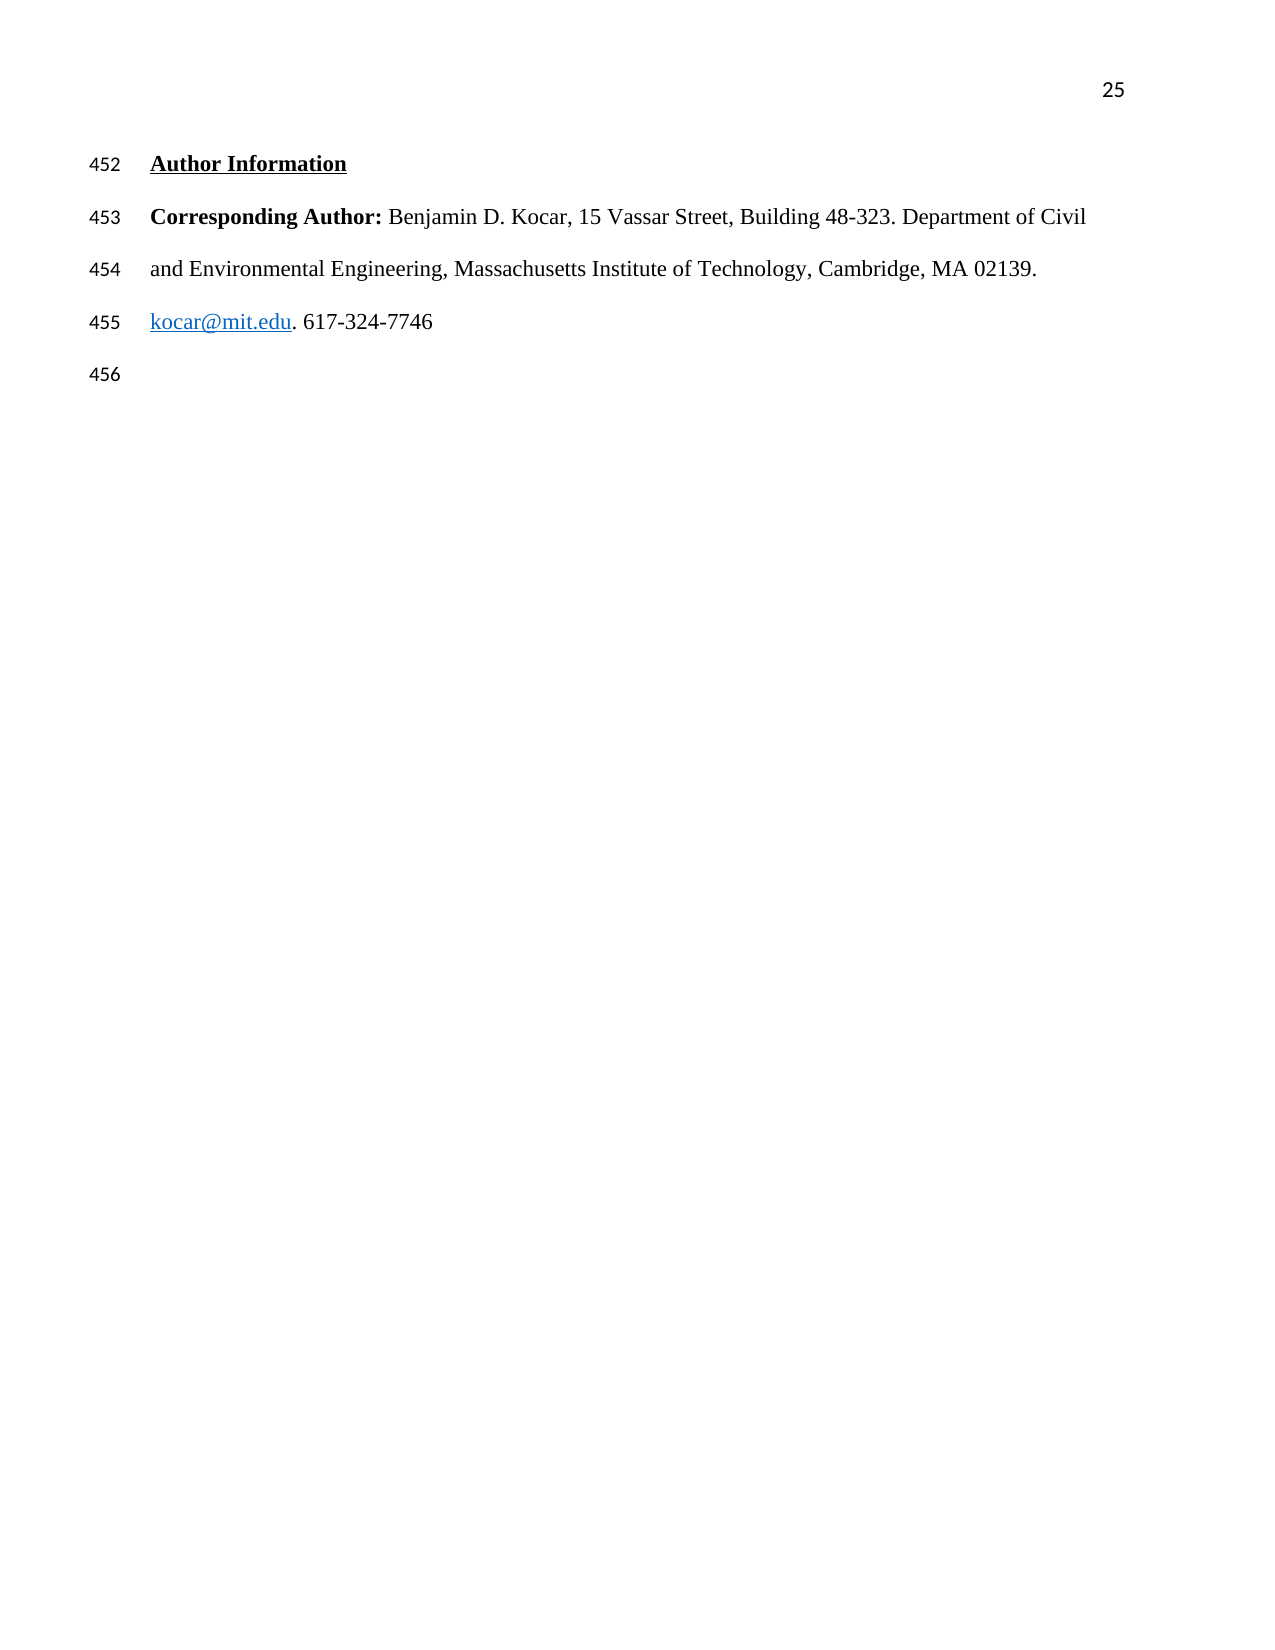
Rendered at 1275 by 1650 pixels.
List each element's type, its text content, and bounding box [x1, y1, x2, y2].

text Author Information [150, 150, 1125, 176]
text Corresponding Author: Benjamin D. Kocar, 15 Vassar Street, Building 48-323. Department of Civil and Environmental Engineering, Massachusetts Institute of Technology, Cambridge, MA 02139. kocar@mit.edu. 617-324-7746 [150, 203, 1125, 334]
